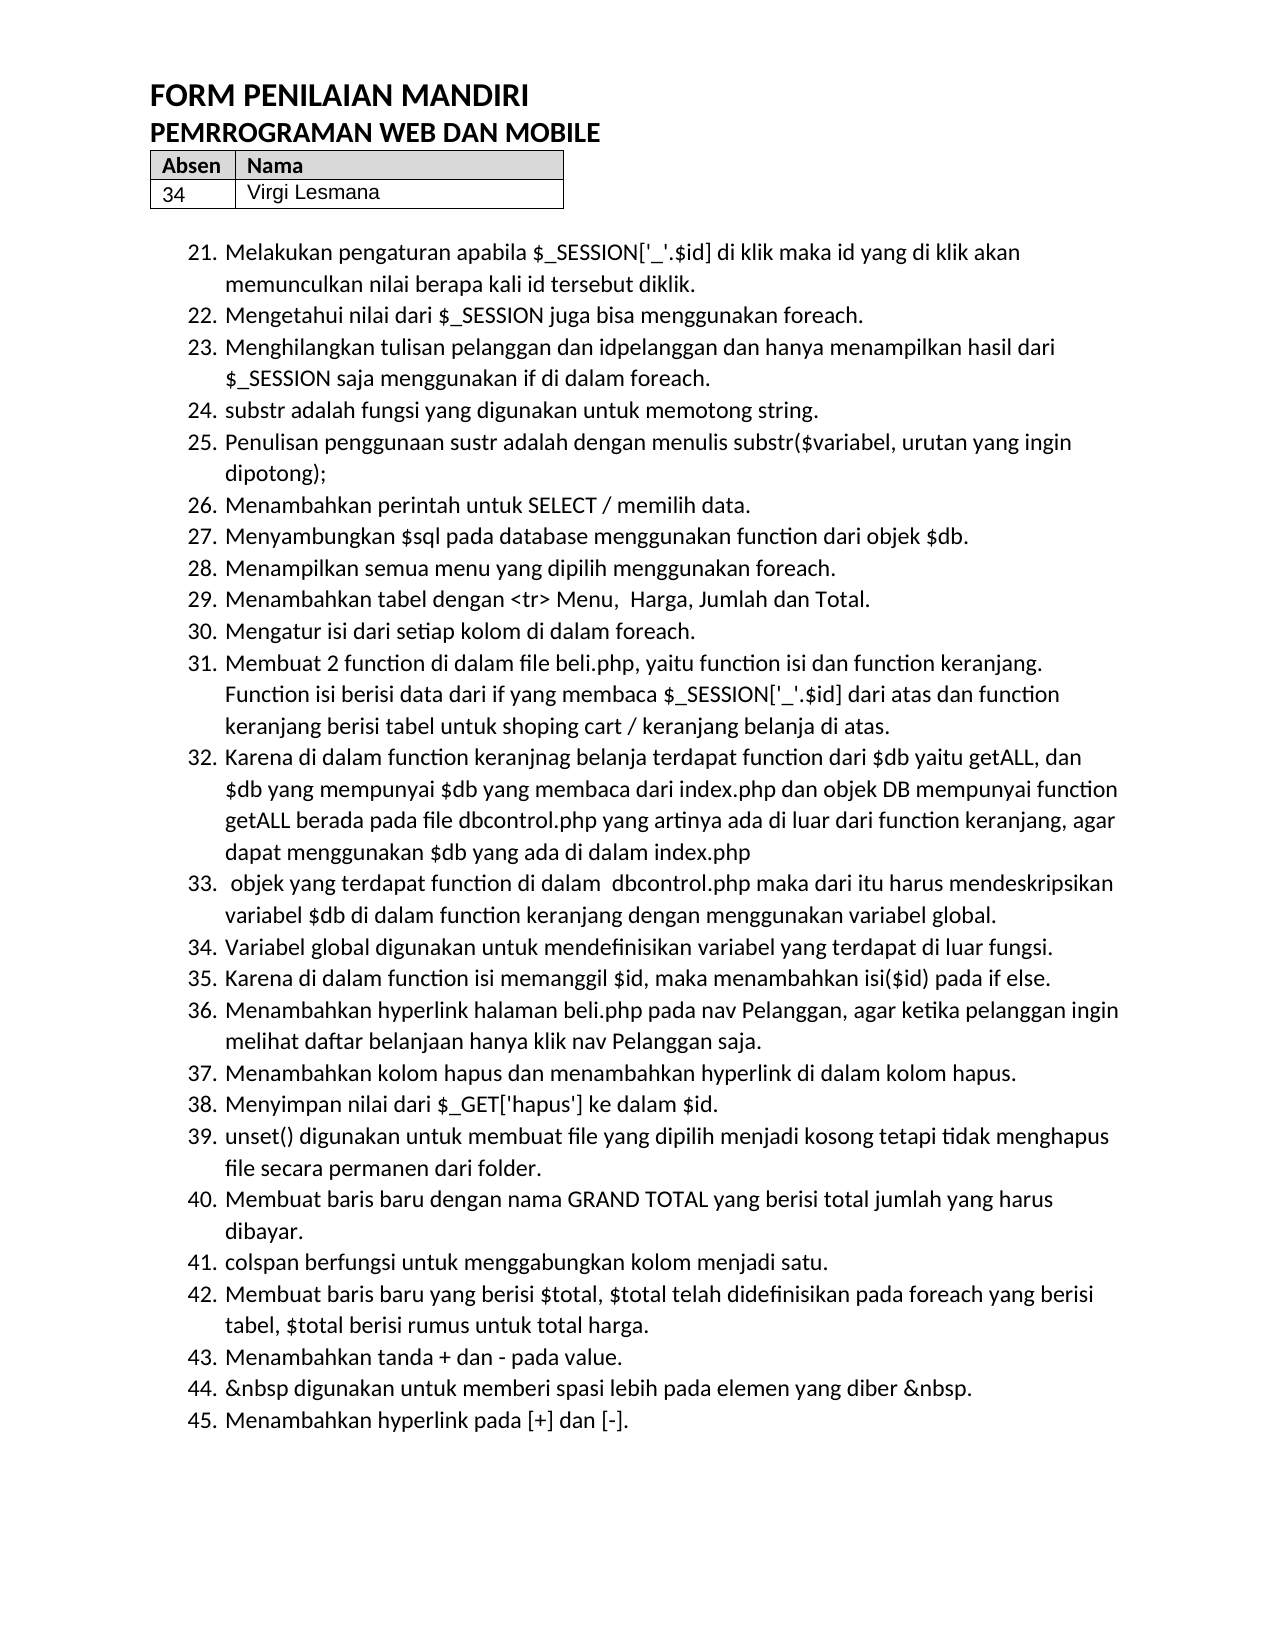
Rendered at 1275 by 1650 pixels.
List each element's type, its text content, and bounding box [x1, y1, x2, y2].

list Penulisan penggunaan sustr adalah dengan menulis substr($variabel, urutan yang ingin dipotong); [187, 427, 1125, 487]
list Membuat baris baru yang berisi $total, $total telah didefinisikan pada foreach yang berisi tabel, $total berisi rumus untuk total harga. [187, 1279, 1125, 1340]
list Menambahkan hyperlink pada [+] dan [-]. [187, 1405, 1125, 1434]
list colspan berfungsi untuk menggabungkan kolom menjadi satu. [187, 1247, 1125, 1277]
list Mengetahui nilai dari $_SESSION juga bisa menggunakan foreach. [187, 300, 1125, 330]
list Menghilangkan tulisan pelanggan dan idpelanggan dan hanya menampilkan hasil dari $_SESSION saja menggunakan if di dalam foreach. [187, 332, 1125, 393]
list unset() digunakan untuk membuat file yang dipilih menjadi kosong tetapi tidak menghapus file secara permanen dari folder. [187, 1121, 1125, 1182]
list Menyimpan nilai dari $_GET['hapus'] ke dalam $id. [187, 1089, 1125, 1119]
list objek yang terdapat function di dalam dbcontrol.php maka dari itu harus mendeskripsikan variabel $db di dalam function keranjang dengan menggunakan variabel global. [187, 868, 1125, 929]
list Menyambungkan $sql pada database menggunakan function dari objek $db. [187, 521, 1125, 551]
list Menampilkan semua menu yang dipilih menggunakan foreach. [187, 553, 1125, 582]
list Variabel global digunakan untuk mendefinisikan variabel yang terdapat di luar fungsi. [187, 932, 1125, 961]
list Karena di dalam function keranjnag belanja terdapat function dari $db yaitu getALL, dan $db yang mempunyai $db yang membaca dari index.php dan objek DB mempunyai function getALL berada pada file dbcontrol.php yang artinya ada di luar dari function keranjang, agar dapat menggunakan $db yang ada di dalam index.php [187, 742, 1125, 866]
list Menambahkan tanda + dan - pada value. [187, 1342, 1125, 1371]
list Menambahkan kolom hapus dan menambahkan hyperlink di dalam kolom hapus. [187, 1058, 1125, 1087]
list Menambahkan tabel dengan <tr> Menu, Harga, Jumlah dan Total. [187, 584, 1125, 614]
list Membuat 2 function di dalam file beli.php, yaitu function isi dan function keranjang. Function isi berisi data dari if yang membaca $_SESSION['_'.$id] dari atas dan function keranjang berisi tabel untuk shoping cart / keranjang belanja di atas. [187, 648, 1125, 740]
list &nbsp digunakan untuk memberi spasi lebih pada elemen yang diber &nbsp. [187, 1373, 1125, 1403]
list substr adalah fungsi yang digunakan untuk memotong string. [187, 395, 1125, 424]
list Menambahkan hyperlink halaman beli.php pada nav Pelanggan, agar ketika pelanggan ingin melihat daftar belanjaan hanya klik nav Pelanggan saja. [187, 995, 1125, 1056]
list Menambahkan perintah untuk SELECT / memilih data. [187, 490, 1125, 519]
list Membuat baris baru dengan nama GRAND TOTAL yang berisi total jumlah yang harus dibayar. [187, 1184, 1125, 1245]
list Mengatur isi dari setiap kolom di dalam foreach. [187, 616, 1125, 645]
list Karena di dalam function isi memanggil $id, maka menambahkan isi($id) pada if else. [187, 963, 1125, 992]
list Melakukan pengaturan apabila $_SESSION['_'.$id] di klik maka id yang di klik akan memunculkan nilai berapa kali id tersebut diklik. [187, 237, 1125, 298]
